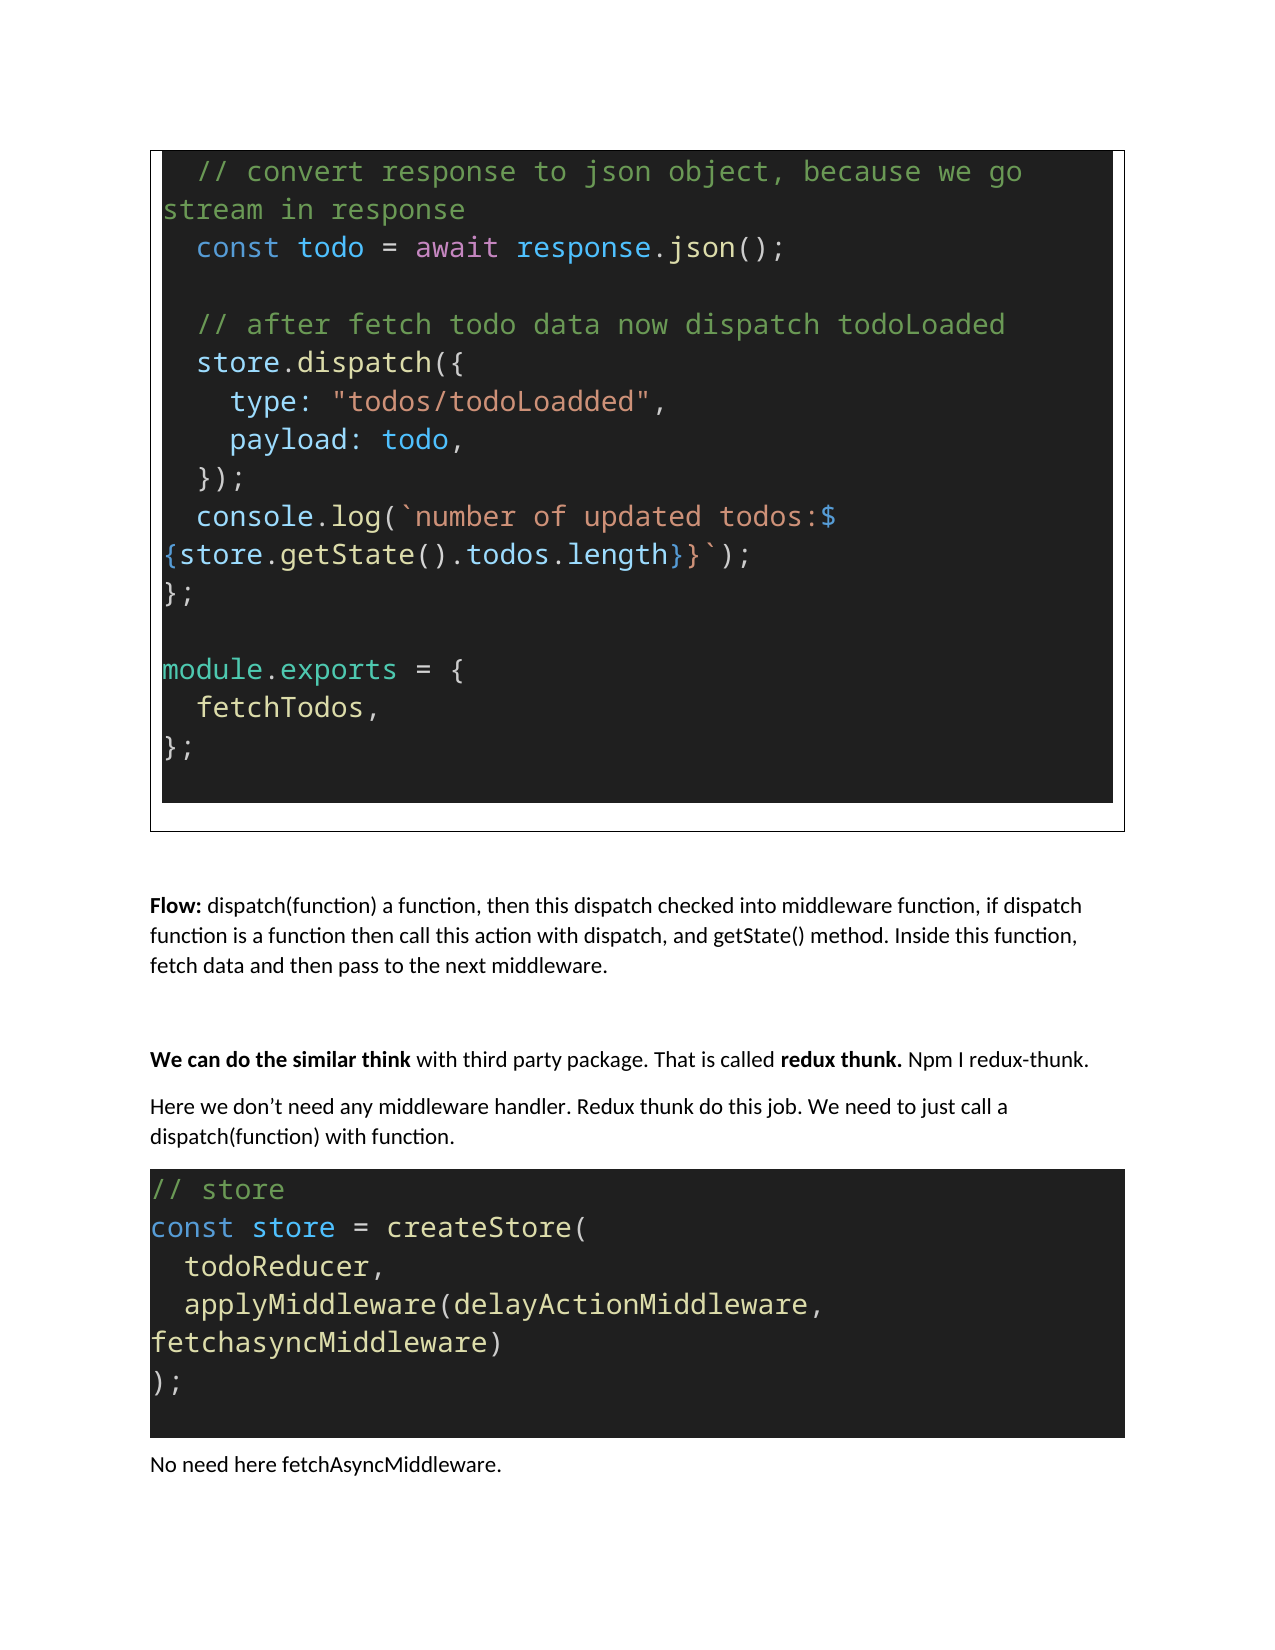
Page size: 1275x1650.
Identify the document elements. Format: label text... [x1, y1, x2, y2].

text No need here fetchAsyncMiddleware. [150, 1450, 1125, 1478]
text const store = createStore( [150, 1208, 1125, 1246]
text ); [150, 1361, 1125, 1399]
text Here we don’t need any middleware handler. Redux thunk do this job. We need to just call a dispatch(function) with function. [150, 1092, 1125, 1150]
text applyMiddleware(delayActionMiddleware, fetchasyncMiddleware) [150, 1284, 1125, 1361]
text // store [150, 1169, 1125, 1208]
text We can do the similar think with third party package. That is called redux thunk. Npm I redux-thunk. [150, 1045, 1125, 1073]
text Flow: dispatch(function) a function, then this dispatch checked into middleware function, if dispatch function is a function then call this action with dispatch, and getState() method. Inside this function, fetch data and then pass to the next middleware. [150, 891, 1125, 979]
text todoReducer, [150, 1246, 1125, 1284]
